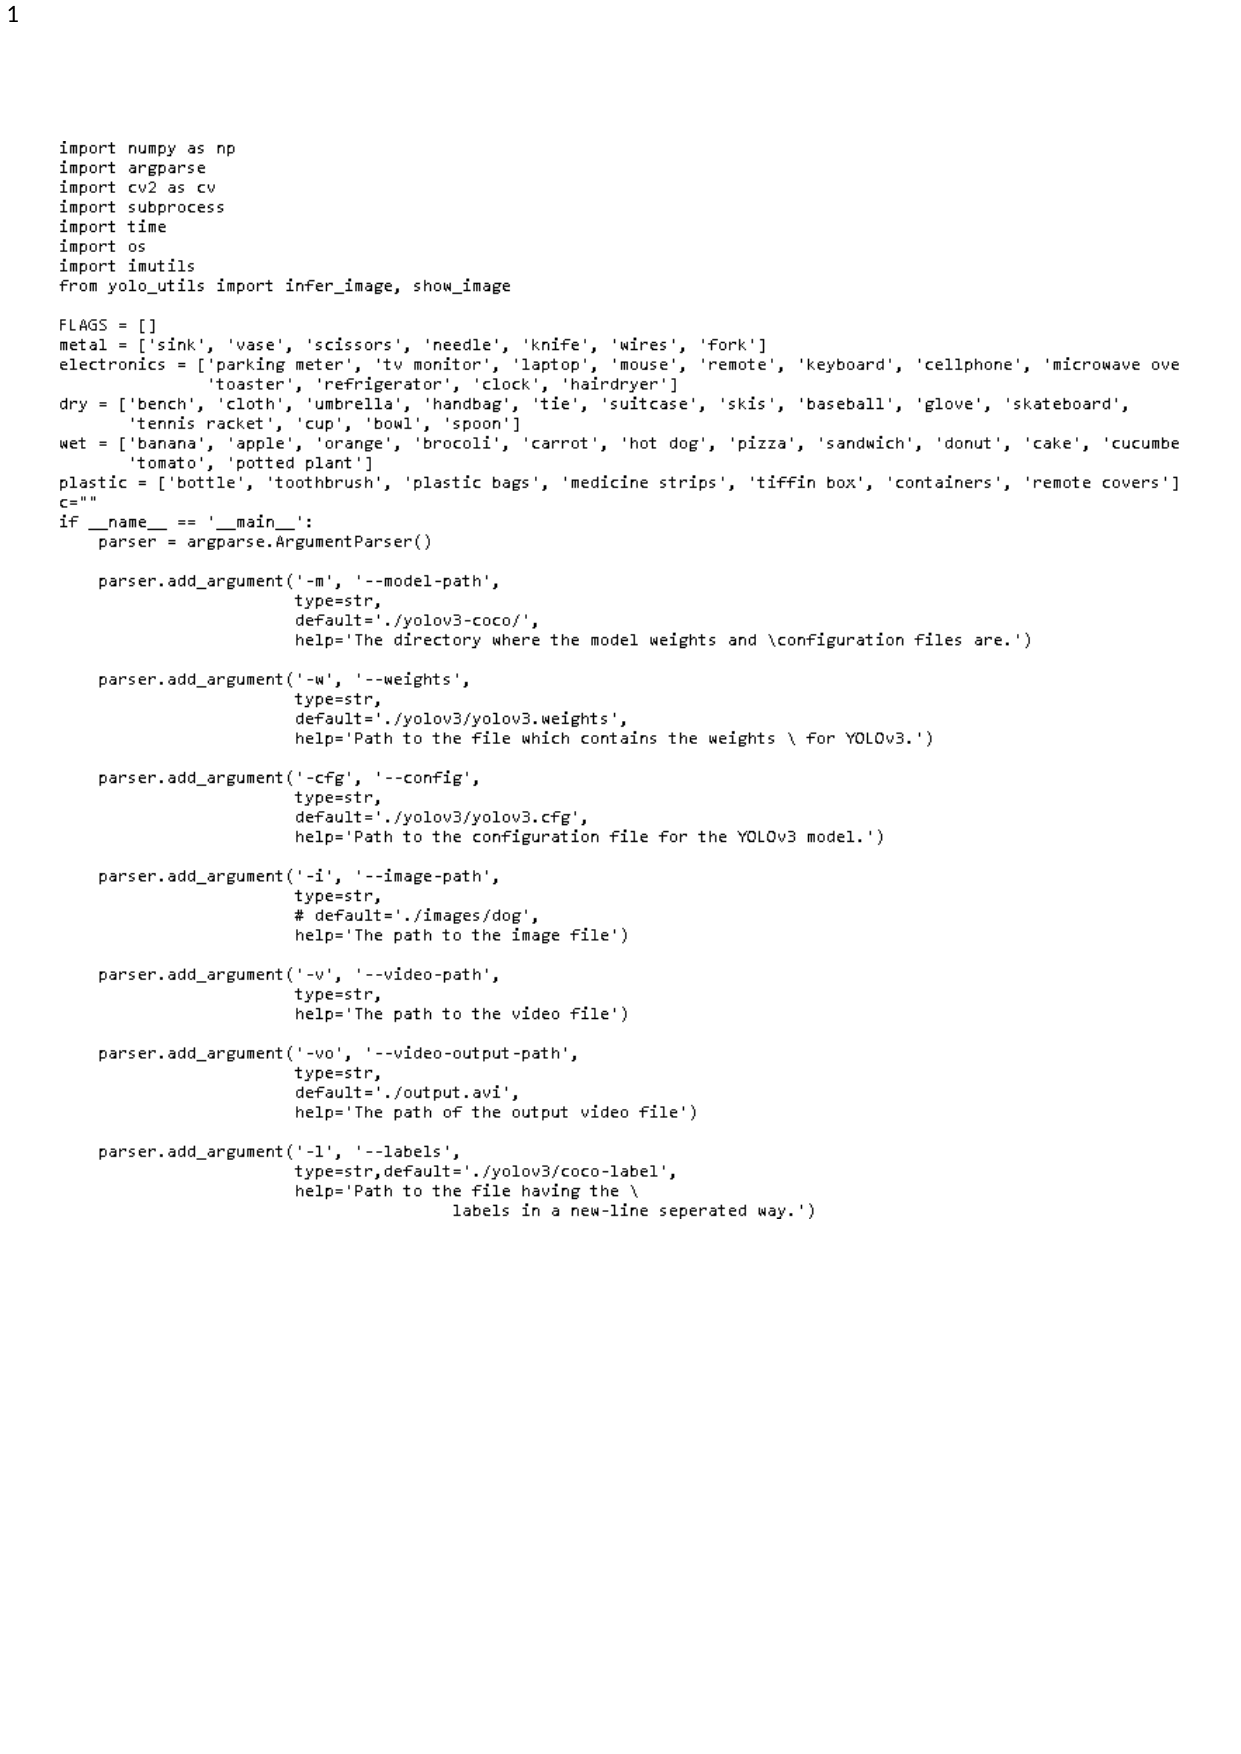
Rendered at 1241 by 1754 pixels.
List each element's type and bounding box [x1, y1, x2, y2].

picture [59, 141, 1179, 1219]
